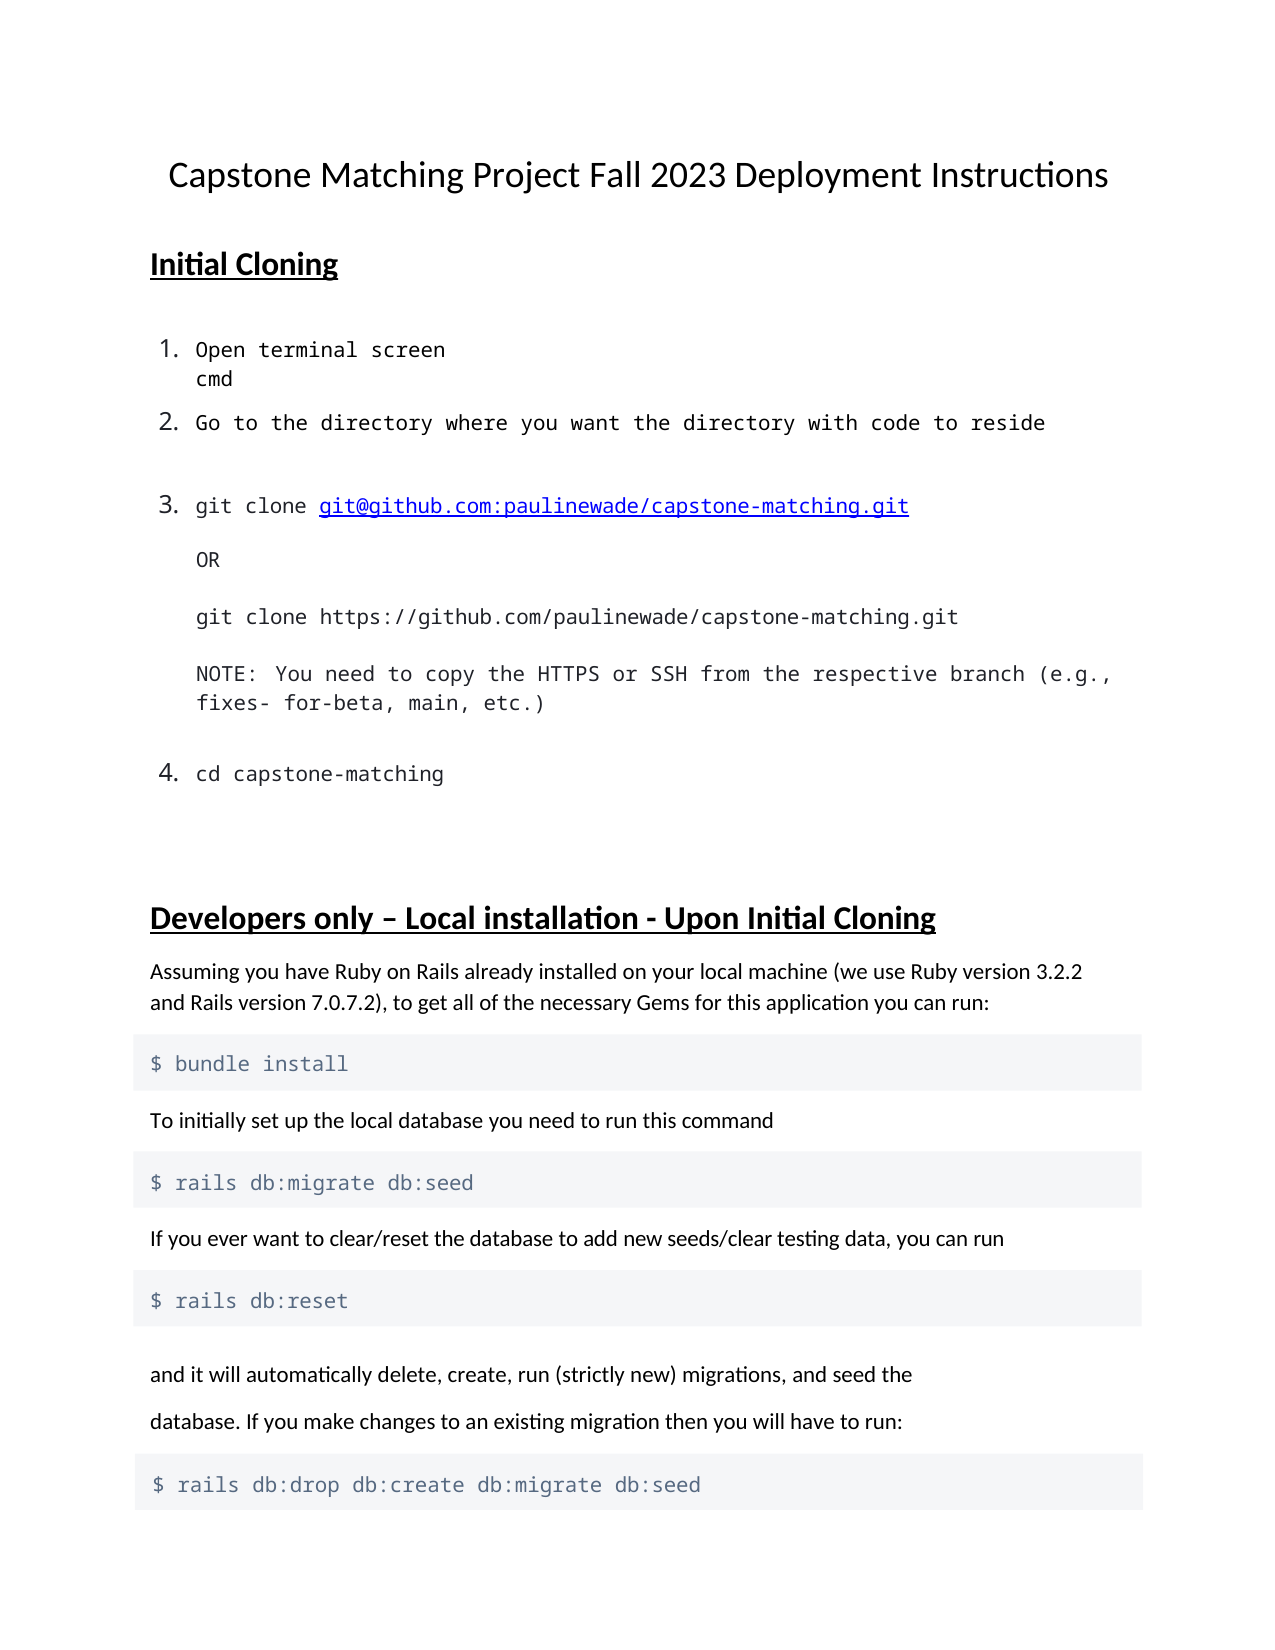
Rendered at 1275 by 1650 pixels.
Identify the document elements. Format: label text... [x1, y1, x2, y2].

title Capstone Matching Project Fall 2023 Deployment Instructions [168, 151, 1154, 197]
list Go to the directory where you want the directory with code to reside [158, 403, 1154, 437]
subtitle Developers only – Local installation - Upon Initial Cloning [150, 897, 1154, 938]
text git clone https://github.com/paulinewade/capstone-matching.git [196, 602, 1154, 631]
subtitle Initial Cloning [150, 243, 1154, 284]
text If you ever want to clear/reset the database to add new seeds/clear testing data, you can run [150, 1165, 1154, 1252]
text and it will automatically delete, create, run (strictly new) migrations, and seed the database. If you make changes to an existing migration then you will have to run: [150, 1327, 1003, 1435]
text OR [196, 546, 1154, 574]
list git clone git@github.com:paulinewade/capstone-matching.git [158, 486, 1154, 521]
text Assuming you have Ruby on Rails already installed on your local machine (we use Ruby version 3.2.2 and Rails version 7.0.7.2), to get all of the necessary Gems for this application you can run: [150, 957, 1118, 1016]
text NOTE: You need to copy the HTTPS or SSH from the respective branch (e.g., fixes- for-beta, main, etc.) [196, 659, 1118, 716]
list Open terminal screen cmd [158, 330, 1154, 393]
text To initially set up the local database you need to run this command [150, 1047, 1154, 1134]
list cd capstone-matching [158, 755, 1154, 789]
